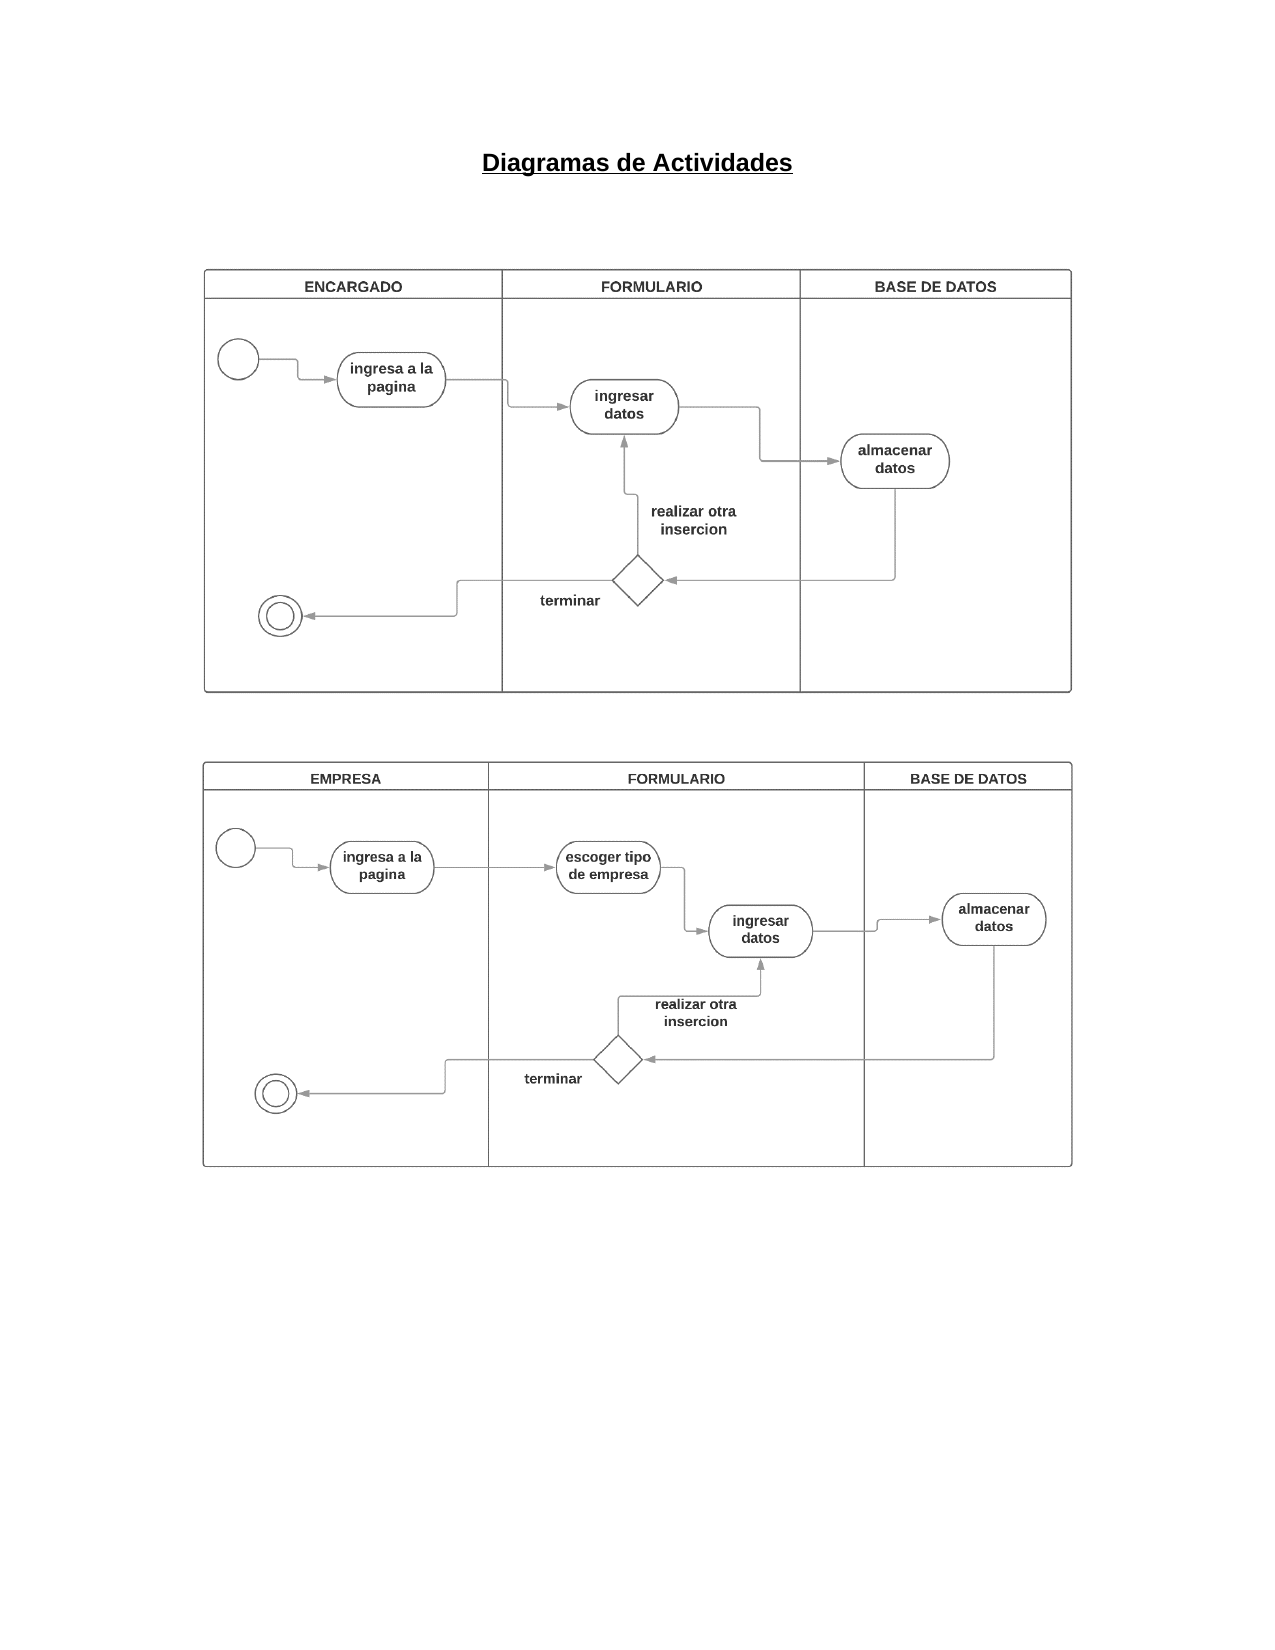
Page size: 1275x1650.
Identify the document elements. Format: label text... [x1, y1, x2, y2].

text Diagramas de Actividades [177, 148, 1098, 176]
picture [177, 243, 1098, 719]
picture [177, 737, 1098, 1192]
